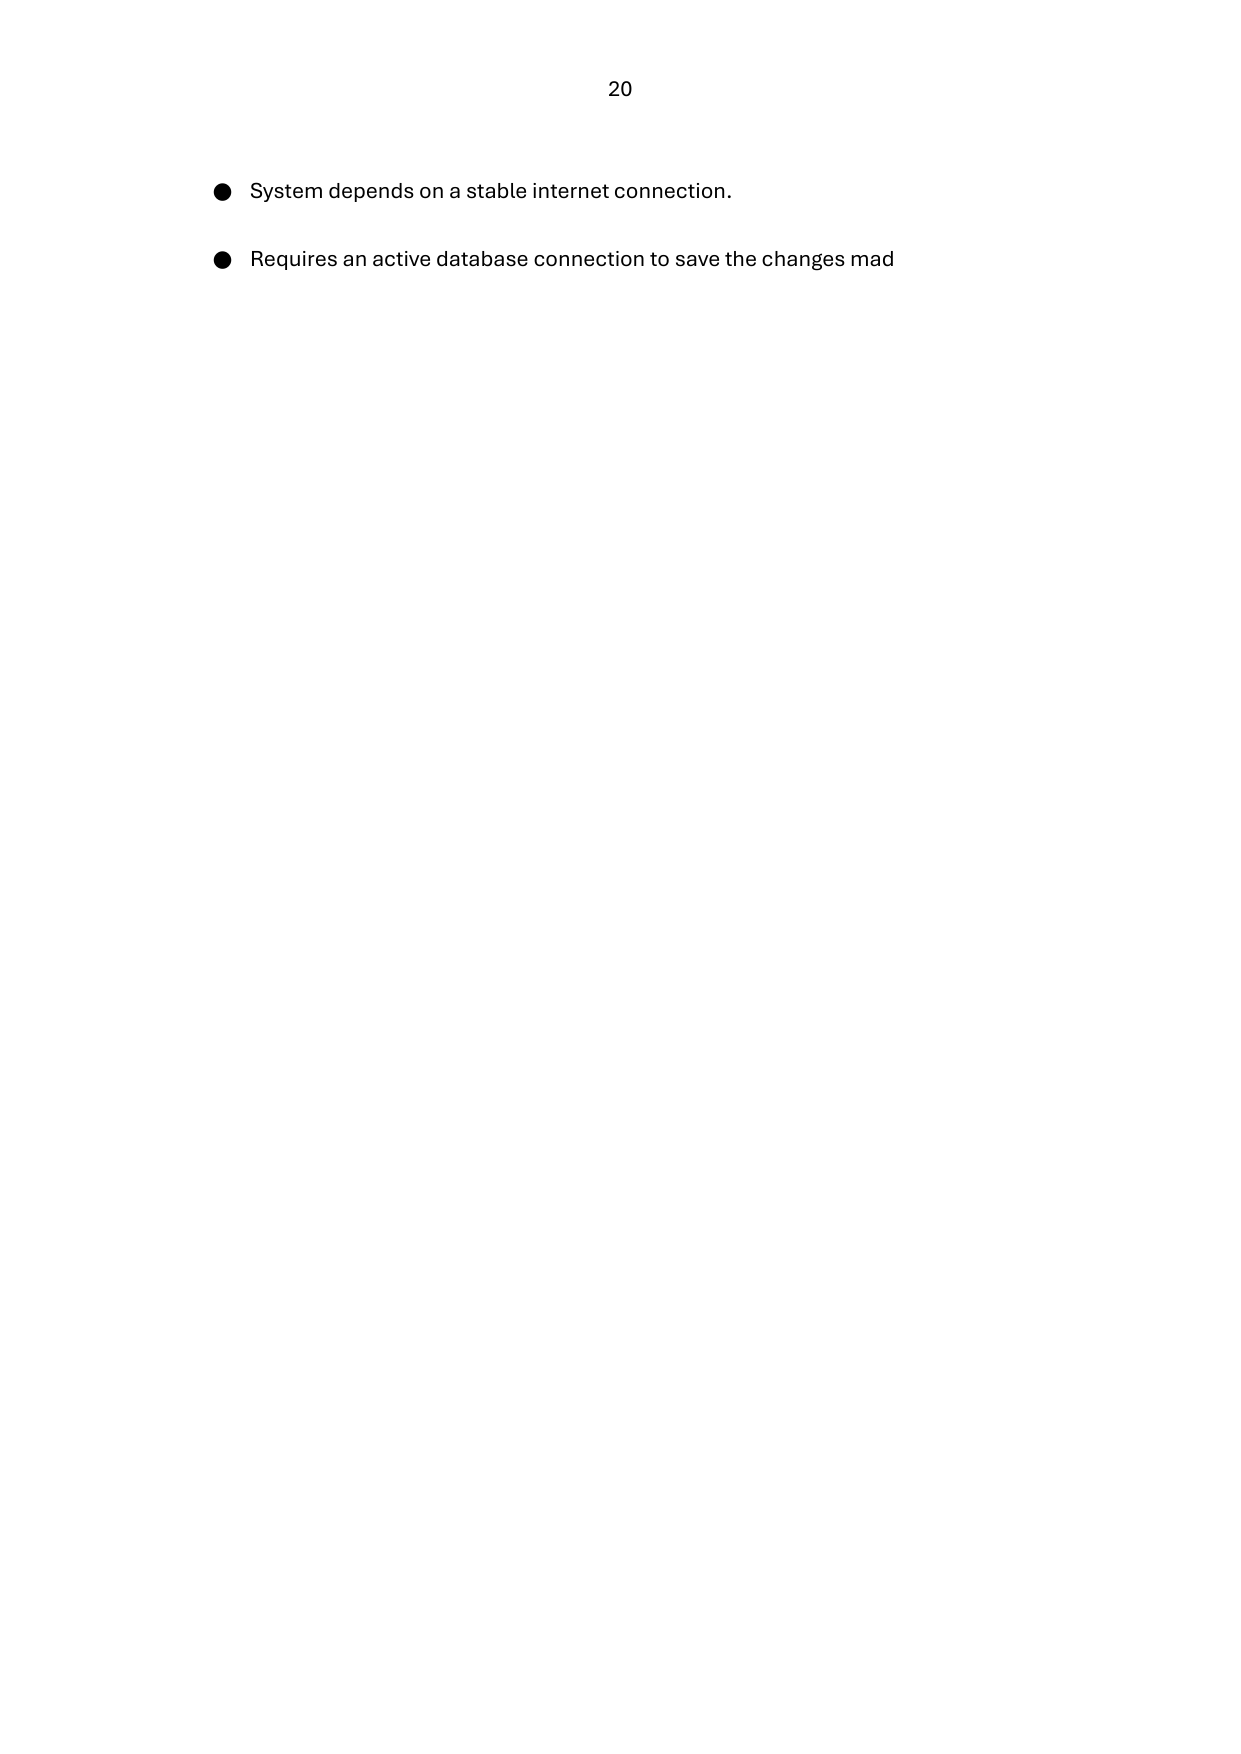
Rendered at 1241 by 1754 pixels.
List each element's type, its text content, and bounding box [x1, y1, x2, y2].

list System depends on a stable internet connection. [212, 164, 1065, 212]
list Requires an active database connection to save the changes mad [212, 232, 1065, 279]
